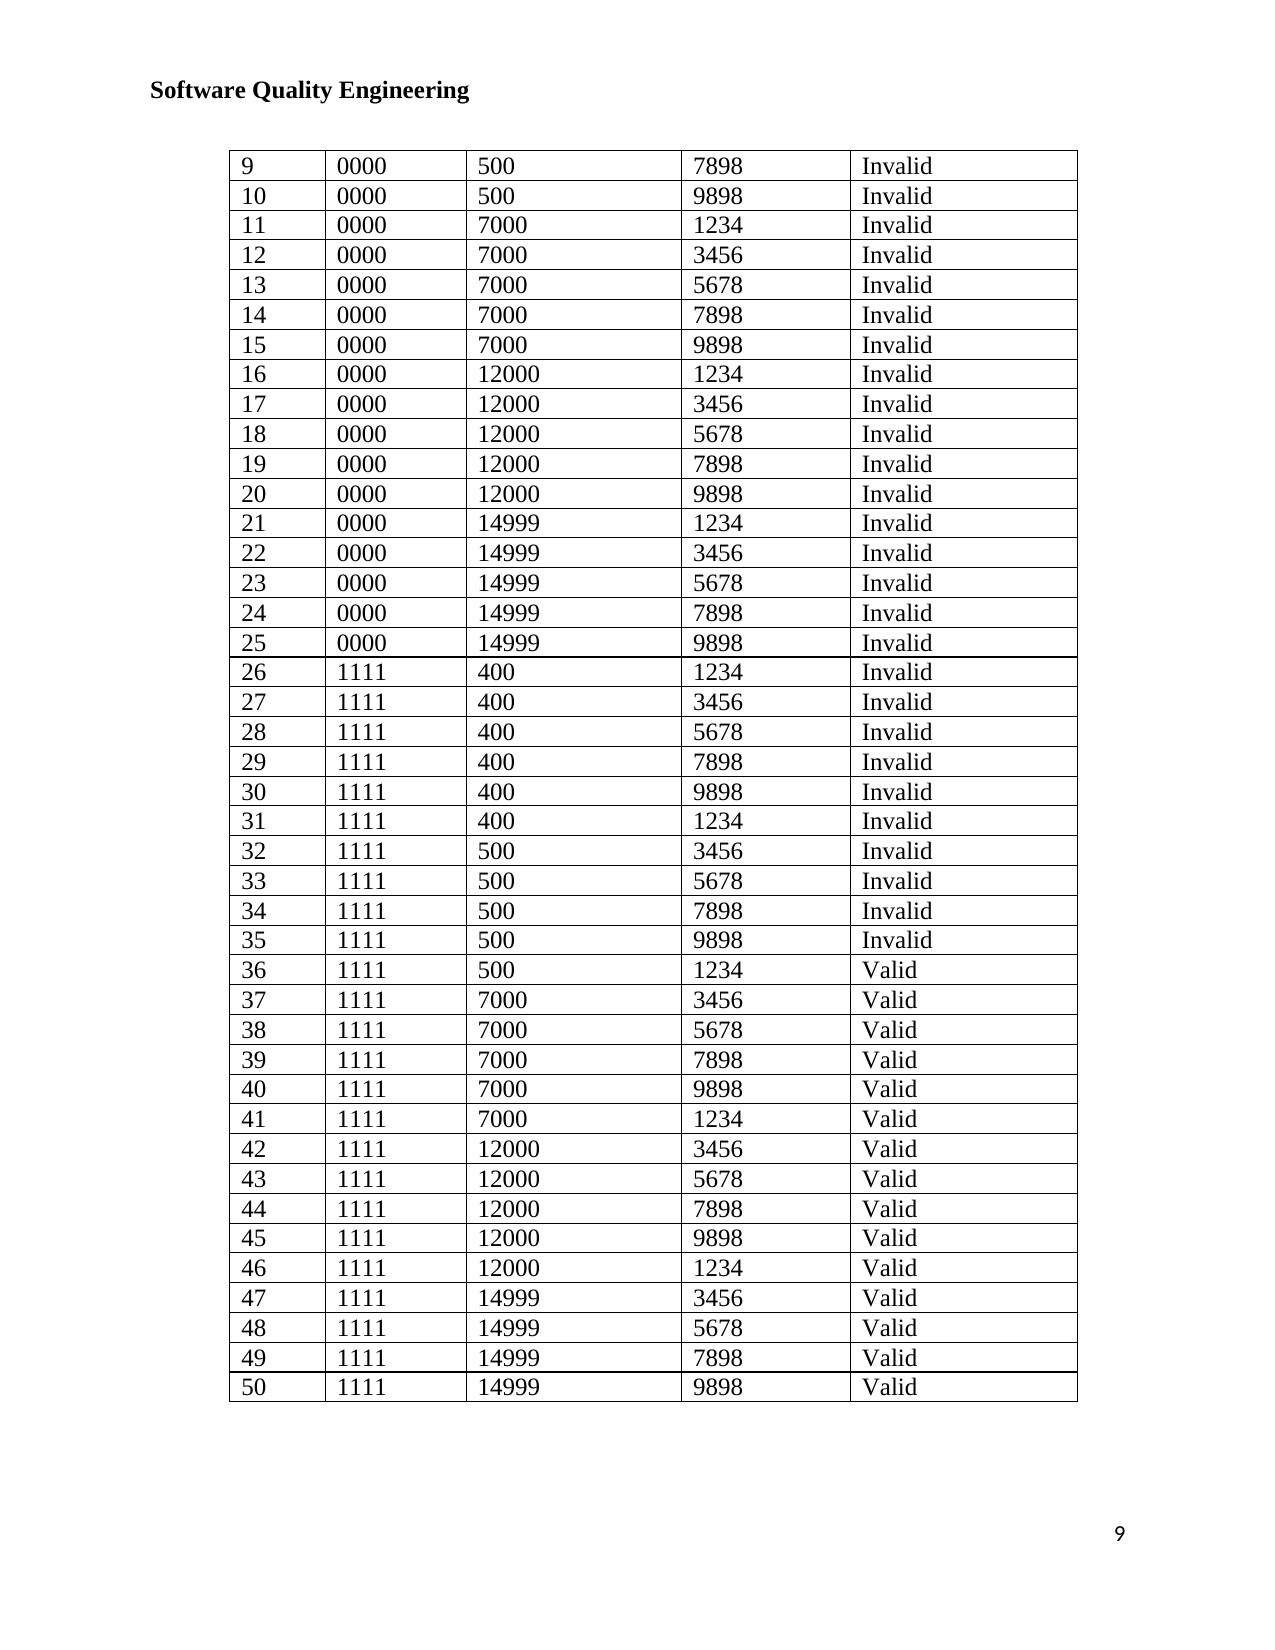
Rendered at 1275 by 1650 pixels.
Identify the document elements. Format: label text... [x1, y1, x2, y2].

table_cell Valid [851, 1134, 1077, 1163]
table_cell 7000 [467, 1045, 681, 1073]
table_cell 12000 [467, 1194, 681, 1222]
table_cell 34 [230, 896, 325, 924]
table_cell Valid [851, 1194, 1077, 1222]
table_cell 7000 [467, 1075, 681, 1103]
table_cell 44 [230, 1194, 325, 1222]
table_cell Valid [851, 1253, 1077, 1282]
table_cell 14999 [467, 598, 681, 627]
table_cell Invalid [851, 509, 1077, 537]
table_cell 27 [230, 687, 325, 716]
table_cell 48 [230, 1313, 325, 1342]
table_cell 7000 [467, 330, 681, 358]
table_cell Invalid [851, 806, 1077, 835]
table_cell Invalid [851, 896, 1077, 924]
table_cell 7898 [682, 598, 850, 627]
table_cell 23 [230, 568, 325, 597]
table_cell 1111 [326, 1313, 466, 1342]
table_cell Invalid [851, 330, 1077, 358]
table_cell Invalid [851, 389, 1077, 418]
table_cell Valid [851, 1075, 1077, 1103]
table_cell Invalid [851, 240, 1077, 269]
table_cell 46 [230, 1253, 325, 1282]
table_cell 35 [230, 926, 325, 954]
table_cell 1111 [326, 1045, 466, 1073]
table_cell 7000 [467, 240, 681, 269]
table_cell 0000 [326, 628, 466, 656]
table_cell Invalid [851, 598, 1077, 627]
table_cell Invalid [851, 717, 1077, 746]
table_cell 47 [230, 1283, 325, 1312]
table_cell 5678 [682, 1015, 850, 1044]
table_cell 9898 [682, 628, 850, 656]
table_cell 7898 [682, 300, 850, 329]
table_cell 7898 [682, 1045, 850, 1073]
table_cell 1111 [326, 1075, 466, 1103]
table_cell 500 [467, 926, 681, 954]
table_cell 1234 [682, 806, 850, 835]
table_cell Valid [851, 1015, 1077, 1044]
table_cell 1111 [326, 1253, 466, 1282]
table_cell 7898 [682, 747, 850, 776]
table_cell 1111 [326, 1224, 466, 1252]
table_cell Invalid [851, 866, 1077, 895]
table_cell 21 [230, 509, 325, 537]
table_cell Invalid [851, 687, 1077, 716]
table_cell 1111 [326, 985, 466, 1014]
table_cell 500 [467, 955, 681, 984]
table_cell 1111 [326, 806, 466, 835]
table_cell 0000 [326, 449, 466, 478]
table_cell 1111 [326, 1134, 466, 1163]
table_cell 5678 [682, 270, 850, 299]
table_cell 9898 [682, 1373, 850, 1401]
table_cell 400 [467, 717, 681, 746]
table_cell 5678 [682, 866, 850, 895]
table_cell 1111 [326, 687, 466, 716]
table_cell 7898 [682, 896, 850, 924]
table_cell 7000 [467, 211, 681, 239]
table_cell 1111 [326, 1194, 466, 1222]
table_cell 7000 [467, 300, 681, 329]
table_cell Invalid [851, 777, 1077, 805]
table_cell 3456 [682, 836, 850, 865]
table_cell 0000 [326, 330, 466, 358]
table_cell 9898 [682, 181, 850, 209]
table_cell 1111 [326, 866, 466, 895]
table_cell Invalid [851, 538, 1077, 567]
table_cell Valid [851, 985, 1077, 1014]
table_cell Invalid [851, 628, 1077, 656]
table_cell 0000 [326, 181, 466, 209]
table_cell 43 [230, 1164, 325, 1193]
table_cell Valid [851, 1045, 1077, 1073]
table_cell Invalid [851, 568, 1077, 597]
table_cell 14999 [467, 538, 681, 567]
table_cell 14999 [467, 1373, 681, 1401]
table_cell 1111 [326, 896, 466, 924]
table_cell 0000 [326, 240, 466, 269]
table_cell 1111 [326, 717, 466, 746]
table_cell 500 [467, 151, 681, 180]
table_cell 9 [230, 151, 325, 180]
table_cell 40 [230, 1075, 325, 1103]
table_cell 9898 [682, 777, 850, 805]
table_cell Valid [851, 1224, 1077, 1252]
table_cell 19 [230, 449, 325, 478]
table_cell 14 [230, 300, 325, 329]
table_cell 500 [467, 836, 681, 865]
table_cell 0000 [326, 509, 466, 537]
table_cell 7000 [467, 1015, 681, 1044]
table_cell 7000 [467, 270, 681, 299]
table_cell Invalid [851, 836, 1077, 865]
table_cell Invalid [851, 181, 1077, 209]
table_cell 0000 [326, 389, 466, 418]
table_cell 14999 [467, 1343, 681, 1371]
table_cell 400 [467, 658, 681, 686]
table_cell 400 [467, 747, 681, 776]
table_cell 1234 [682, 360, 850, 388]
table_cell 9898 [682, 1224, 850, 1252]
table_cell 12 [230, 240, 325, 269]
table_cell 12000 [467, 479, 681, 507]
table_cell 33 [230, 866, 325, 895]
table_cell 5678 [682, 568, 850, 597]
table_cell 500 [467, 866, 681, 895]
table_cell 16 [230, 360, 325, 388]
table_cell 1111 [326, 1373, 466, 1401]
table_cell 9898 [682, 926, 850, 954]
table_cell 31 [230, 806, 325, 835]
table_cell 1234 [682, 1253, 850, 1282]
table_cell 14999 [467, 509, 681, 537]
table_cell 1234 [682, 211, 850, 239]
table_cell 1111 [326, 1164, 466, 1193]
table_cell 7898 [682, 1343, 850, 1371]
table_cell Invalid [851, 479, 1077, 507]
table_cell 11 [230, 211, 325, 239]
table_cell 1111 [326, 1283, 466, 1312]
table_cell 1111 [326, 1104, 466, 1133]
table_cell 3456 [682, 1283, 850, 1312]
table_cell 32 [230, 836, 325, 865]
table_cell Invalid [851, 300, 1077, 329]
table_cell 1234 [682, 1104, 850, 1133]
table_cell 20 [230, 479, 325, 507]
table_cell 41 [230, 1104, 325, 1133]
table_cell 5678 [682, 1164, 850, 1193]
table_cell 12000 [467, 389, 681, 418]
table_cell 30 [230, 777, 325, 805]
table_cell Invalid [851, 270, 1077, 299]
table_cell 7000 [467, 985, 681, 1014]
table_cell 14999 [467, 1283, 681, 1312]
table_cell 5678 [682, 1313, 850, 1342]
table_cell 28 [230, 717, 325, 746]
table_cell 0000 [326, 211, 466, 239]
table_cell 0000 [326, 568, 466, 597]
table_cell 49 [230, 1343, 325, 1371]
table_cell 3456 [682, 389, 850, 418]
table_cell 1234 [682, 955, 850, 984]
table_cell Valid [851, 1283, 1077, 1312]
table_cell 7898 [682, 1194, 850, 1222]
table_cell 45 [230, 1224, 325, 1252]
table_cell 14999 [467, 628, 681, 656]
table_cell 24 [230, 598, 325, 627]
table_cell 1111 [326, 1343, 466, 1371]
table_cell 3456 [682, 240, 850, 269]
table_cell 9898 [682, 1075, 850, 1103]
table_cell 13 [230, 270, 325, 299]
table_cell 500 [467, 896, 681, 924]
table_cell 39 [230, 1045, 325, 1073]
table_cell 1111 [326, 926, 466, 954]
table_cell Valid [851, 1164, 1077, 1193]
table_cell 5678 [682, 419, 850, 448]
table_cell Valid [851, 955, 1077, 984]
table_cell 18 [230, 419, 325, 448]
table_cell 25 [230, 628, 325, 656]
table_cell 3456 [682, 1134, 850, 1163]
table_cell Valid [851, 1104, 1077, 1133]
table_cell 10 [230, 181, 325, 209]
table_cell 0000 [326, 479, 466, 507]
table_cell 14999 [467, 1313, 681, 1342]
table_cell 12000 [467, 449, 681, 478]
table_cell Invalid [851, 658, 1077, 686]
table_cell 0000 [326, 360, 466, 388]
table_cell Invalid [851, 449, 1077, 478]
table_cell 400 [467, 806, 681, 835]
table_cell 3456 [682, 985, 850, 1014]
table_cell 500 [467, 181, 681, 209]
table_cell 0000 [326, 151, 466, 180]
table_cell 3456 [682, 538, 850, 567]
table_cell 0000 [326, 538, 466, 567]
table_cell Valid [851, 1343, 1077, 1371]
table_cell 1234 [682, 509, 850, 537]
table_cell 7898 [682, 151, 850, 180]
table_cell 15 [230, 330, 325, 358]
table_cell 1111 [326, 1015, 466, 1044]
table_cell 1111 [326, 658, 466, 686]
table_cell 1111 [326, 777, 466, 805]
table_cell Valid [851, 1373, 1077, 1401]
table_cell 12000 [467, 1224, 681, 1252]
table_cell 7898 [682, 449, 850, 478]
table_cell Invalid [851, 211, 1077, 239]
table_cell 1234 [682, 658, 850, 686]
table_cell Valid [851, 1313, 1077, 1342]
table_cell 50 [230, 1373, 325, 1401]
table_cell 29 [230, 747, 325, 776]
table_cell Invalid [851, 360, 1077, 388]
table_cell 42 [230, 1134, 325, 1163]
table_cell 7000 [467, 1104, 681, 1133]
table_cell 400 [467, 777, 681, 805]
table_cell 1111 [326, 747, 466, 776]
table_cell Invalid [851, 151, 1077, 180]
table_cell Invalid [851, 926, 1077, 954]
table_cell 37 [230, 985, 325, 1014]
table_cell 36 [230, 955, 325, 984]
table_cell 38 [230, 1015, 325, 1044]
table_cell 14999 [467, 568, 681, 597]
table_cell 9898 [682, 330, 850, 358]
table_cell 0000 [326, 419, 466, 448]
table_cell 12000 [467, 419, 681, 448]
table_cell 12000 [467, 1164, 681, 1193]
table_cell 400 [467, 687, 681, 716]
table_cell Invalid [851, 747, 1077, 776]
table_cell 12000 [467, 1134, 681, 1163]
table_cell 12000 [467, 1253, 681, 1282]
table_cell 3456 [682, 687, 850, 716]
table_cell 22 [230, 538, 325, 567]
table_cell 0000 [326, 598, 466, 627]
table_cell 1111 [326, 955, 466, 984]
table_cell 0000 [326, 270, 466, 299]
table_cell 1111 [326, 836, 466, 865]
table_cell 17 [230, 389, 325, 418]
table_cell Invalid [851, 419, 1077, 448]
table_cell 26 [230, 658, 325, 686]
table_cell 5678 [682, 717, 850, 746]
table_cell 0000 [326, 300, 466, 329]
table_cell 12000 [467, 360, 681, 388]
table_cell 9898 [682, 479, 850, 507]
